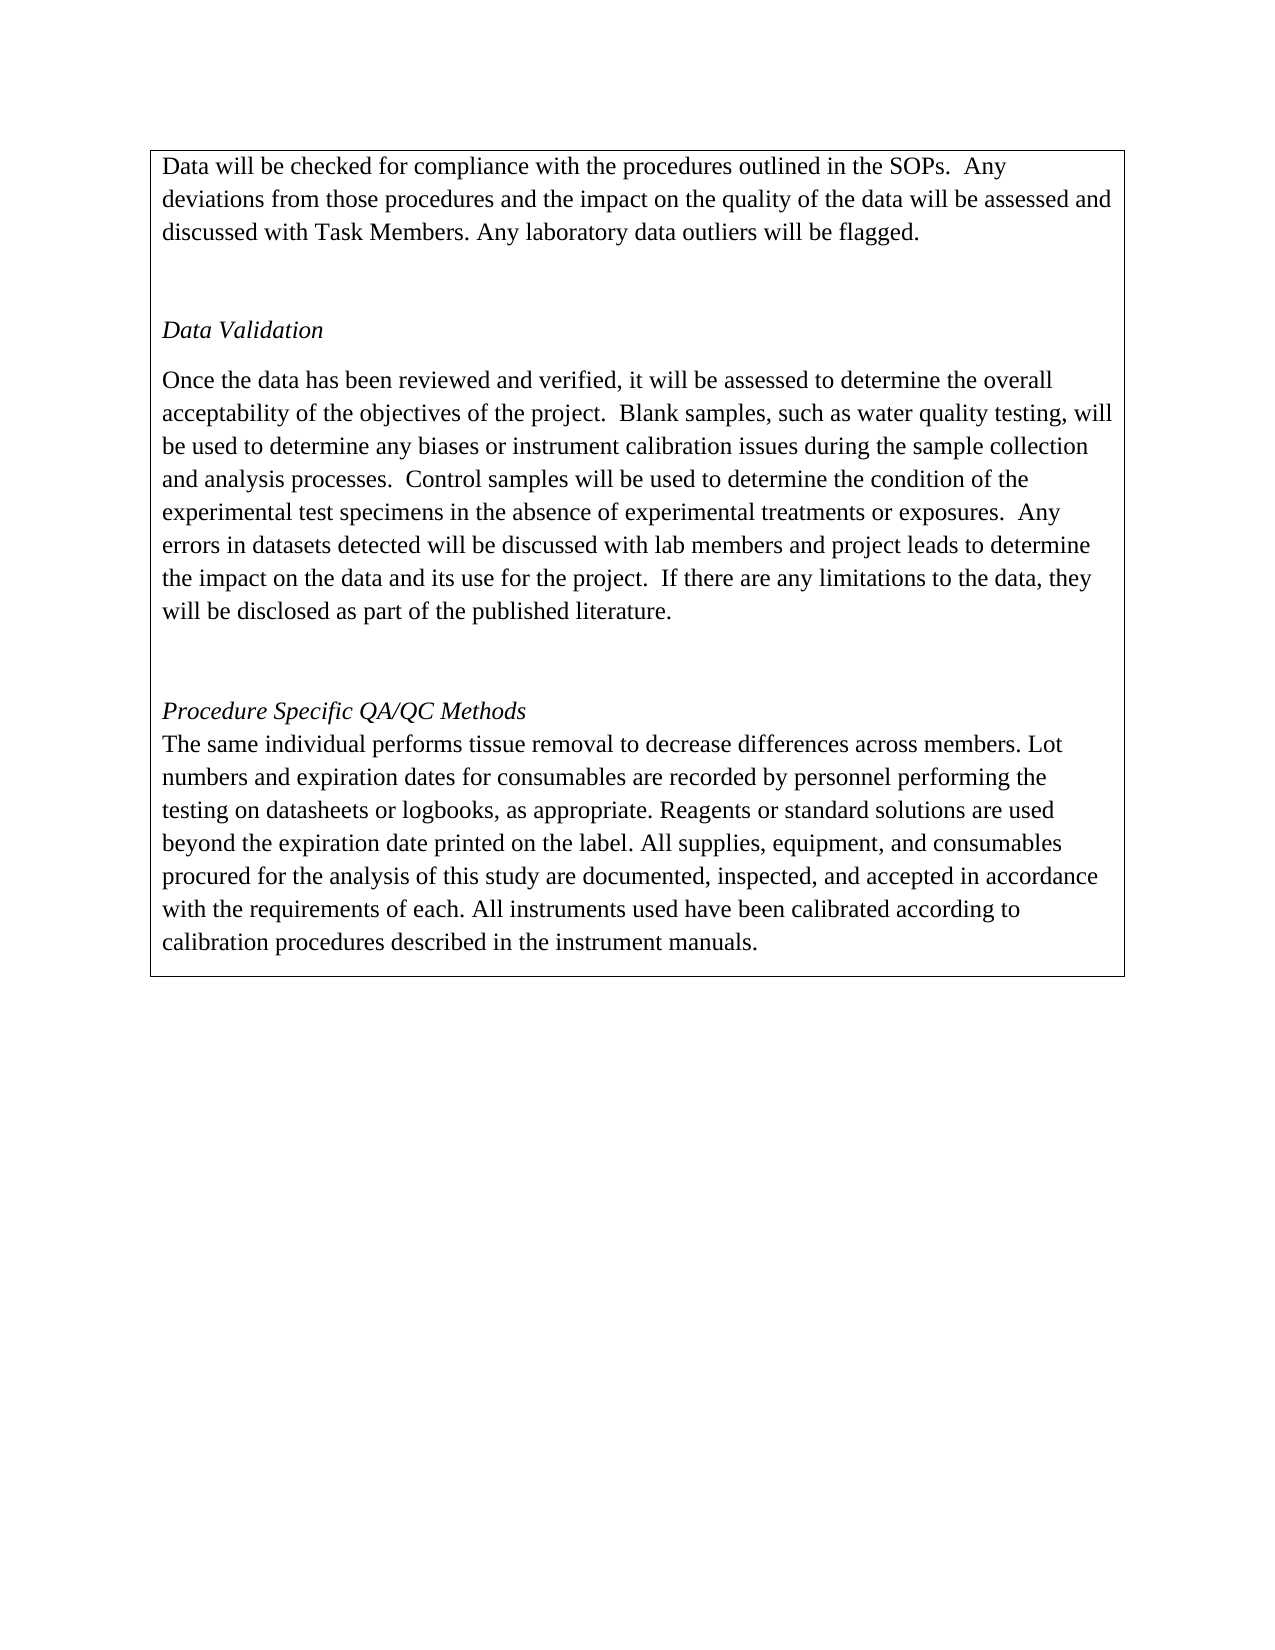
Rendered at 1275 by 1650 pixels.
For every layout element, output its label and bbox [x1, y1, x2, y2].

table_cell [151, 151, 1124, 976]
